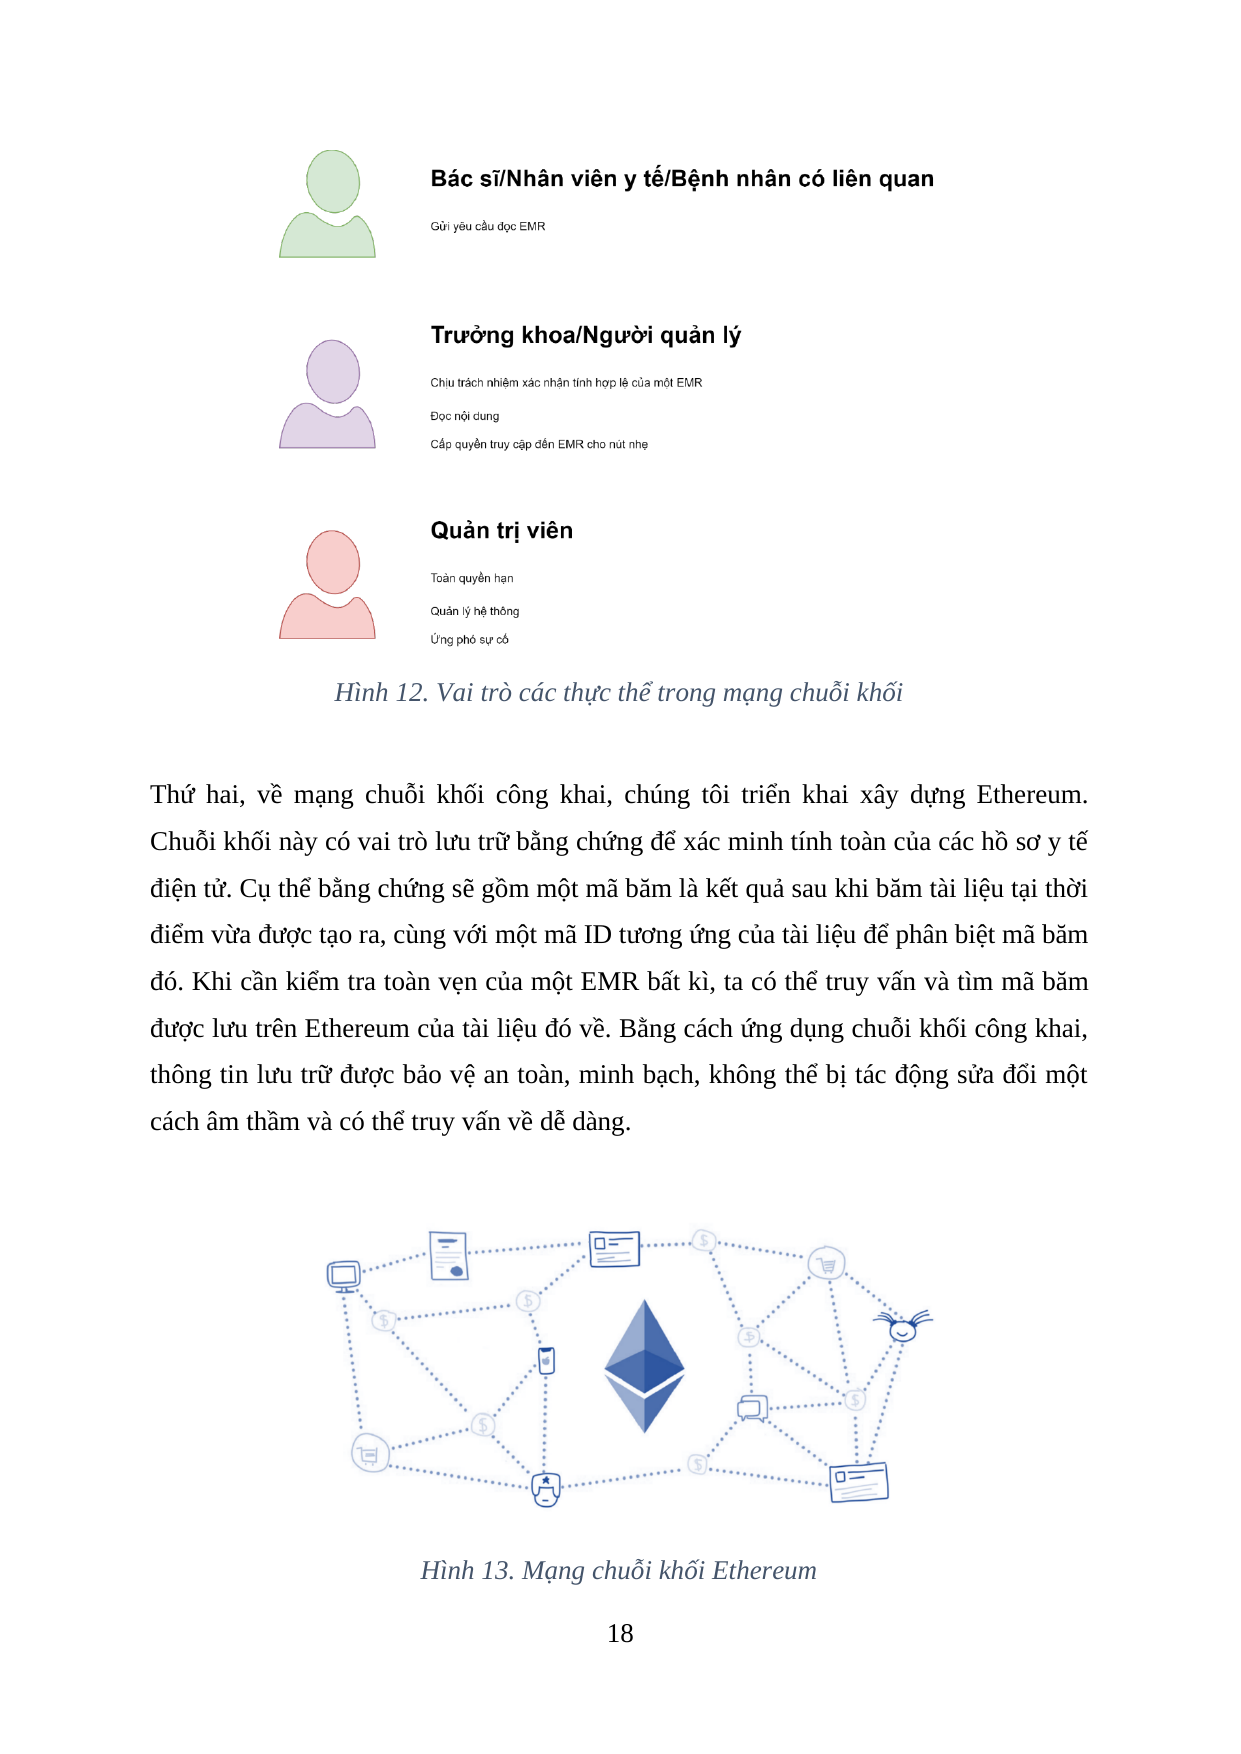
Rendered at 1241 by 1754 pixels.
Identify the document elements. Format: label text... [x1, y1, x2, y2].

text Thứ hai, về mạng chuỗi khối công khai, chúng tôi triển khai xây dựng Ethereum. Chuỗi khối này có vai trò lưu trữ bằng chứng để xác minh tính toàn của các hồ sơ y tế điện tử. Cụ thể bằng chứng sẽ gồm một mã băm là kết quả sau khi băm tài liệu tại thời điểm vừa được tạo ra, cùng với một mã ID tương ứng của tài liệu để phân biệt mã băm đó. Khi cần kiểm tra toàn vẹn của một EMR bất kì, ta có thể truy vấn và tìm mã băm được lưu trên Ethereum của tài liệu đó về. Bằng cách ứng dụng chuỗi khối công khai, thông tin lưu trữ được bảo vệ an toàn, minh bạch, không thể bị tác động sửa đổi một cách âm thầm và có thể truy vấn về dễ dàng. [150, 779, 1090, 1136]
picture [279, 150, 962, 658]
picture [291, 1168, 949, 1535]
